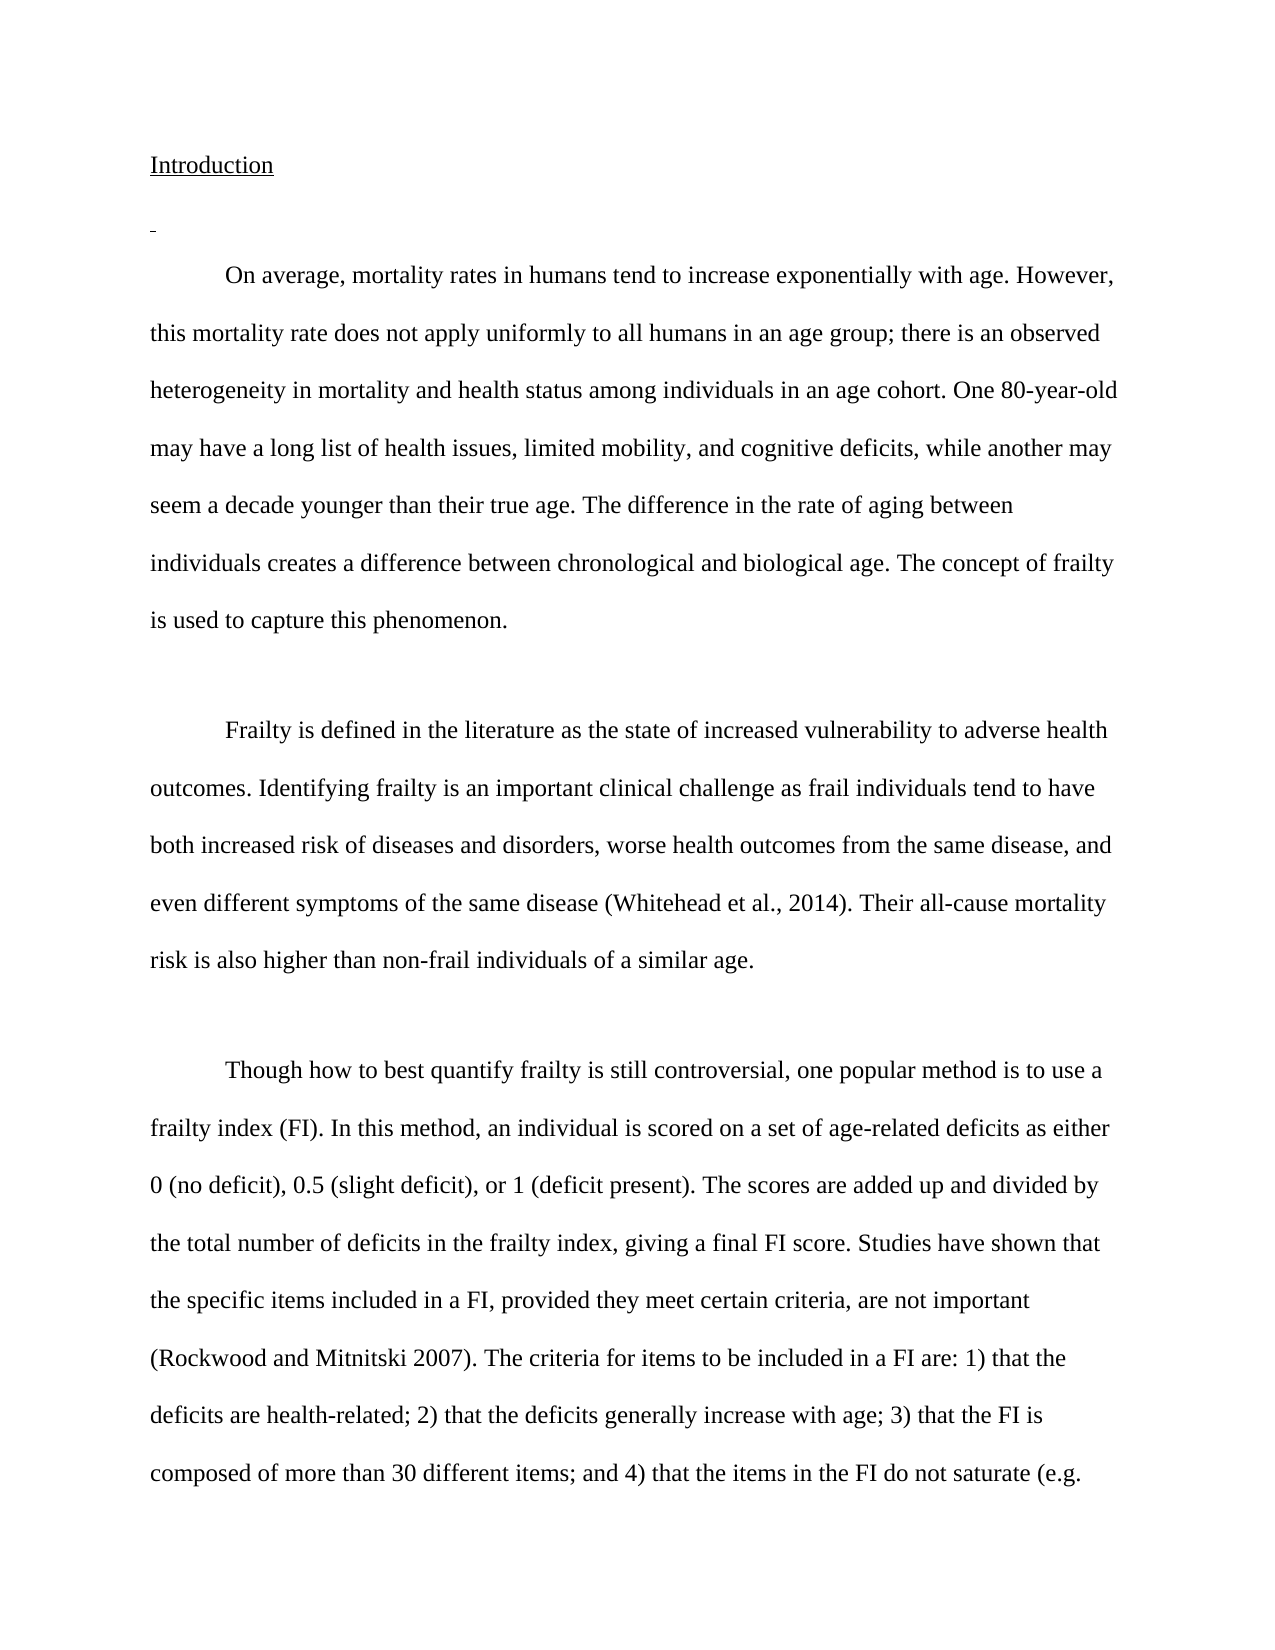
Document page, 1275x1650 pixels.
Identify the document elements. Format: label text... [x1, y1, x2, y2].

text Introduction [150, 150, 1125, 179]
text On average, mortality rates in humans tend to increase exponentially with age. However, this mortality rate does not apply uniformly to all humans in an age group; there is an observed heterogeneity in mortality and health status among individuals in an age cohort. One 80-year-old may have a long list of health issues, limited mobility, and cognitive deficits, while another may seem a decade younger than their true age. The difference in the rate of aging between individuals creates a difference between chronological and biological age. The concept of frailty is used to capture this phenomenon. [150, 260, 1125, 634]
text Frailty is defined in the literature as the state of increased vulnerability to adverse health outcomes. Identifying frailty is an important clinical challenge as frail individuals tend to have both increased risk of diseases and disorders, worse health outcomes from the same disease, and even different symptoms of the same disease (Whitehead et al., 2014). Their all-cause mortality risk is also higher than non-frail individuals of a similar age. [150, 715, 1125, 974]
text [150, 1056, 1125, 1487]
